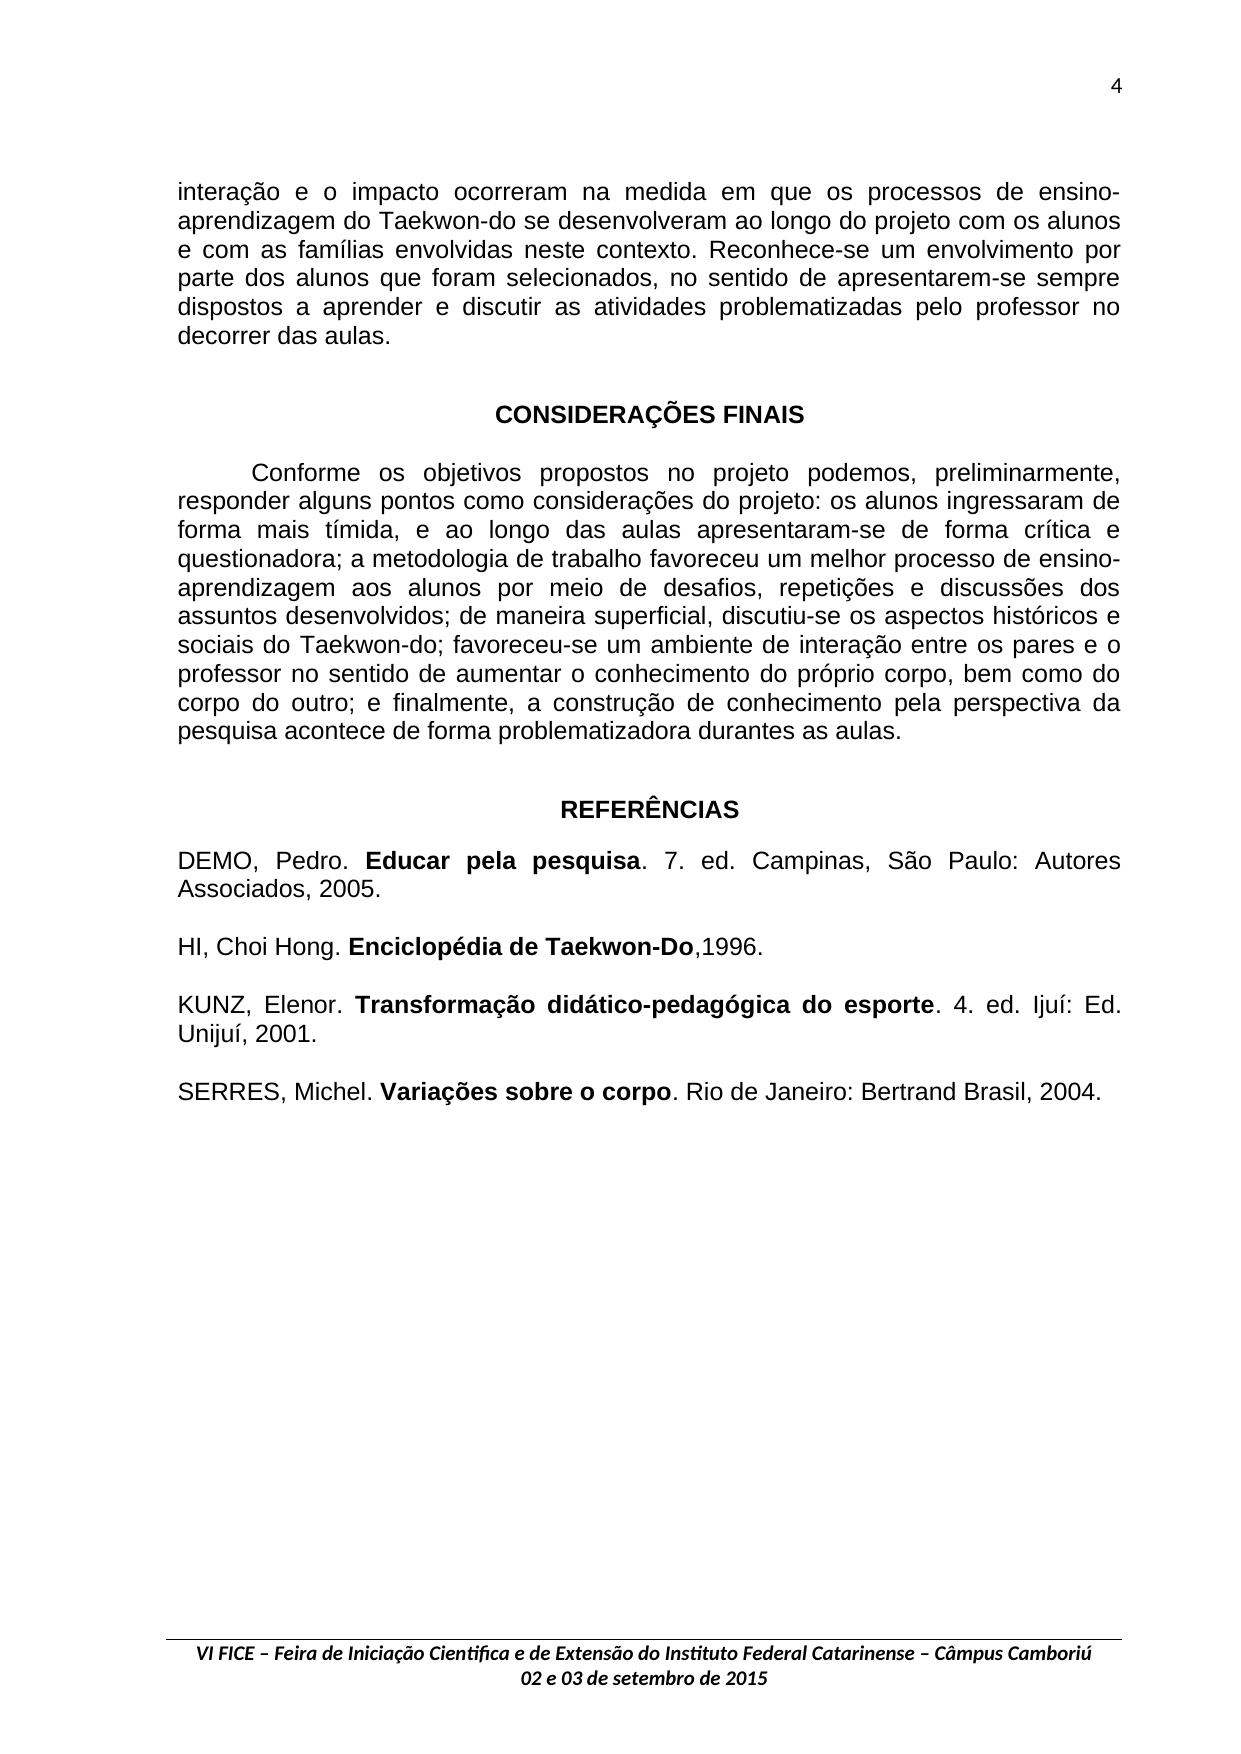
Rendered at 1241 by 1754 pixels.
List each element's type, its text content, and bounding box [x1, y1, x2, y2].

text KUNZ, Elenor. Transformação didático-pedagógica do esporte. 4. ed. Ijuí: Ed. Unijuí, 2001. [177, 990, 1122, 1048]
text REFERÊNCIAS [177, 795, 1122, 824]
text HI, Choi Hong. Enciclopédia de Taekwon-Do,1996. [177, 932, 1122, 961]
text CONSIDERAÇÕES FINAIS [177, 400, 1122, 429]
text Conforme os objetivos propostos no projeto podemos, preliminarmente, responder alguns pontos como considerações do projeto: os alunos ingressaram de forma mais tímida, e ao longo das aulas apresentaram-se de forma crítica e questionadora; a metodologia de trabalho favoreceu um melhor processo de ensino-aprendizagem aos alunos por meio de desafios, repetições e discussões dos assuntos desenvolvidos; de maneira superficial, discutiu-se os aspectos históricos e sociais do Taekwon-do; favoreceu-se um ambiente de interação entre os pares e o professor no sentido de aumentar o conhecimento do próprio corpo, bem como do corpo do outro; e finalmente, a construção de conhecimento pela perspectiva da pesquisa acontece de forma problematizadora durantes as aulas. [177, 457, 1122, 745]
text SERRES, Michel. Variações sobre o corpo. Rio de Janeiro: Bertrand Brasil, 2004. [177, 1076, 1122, 1105]
text DEMO, Pedro. Educar pela pesquisa. 7. ed. Campinas, São Paulo: Autores Associados, 2005. [177, 846, 1122, 903]
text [177, 177, 1122, 350]
